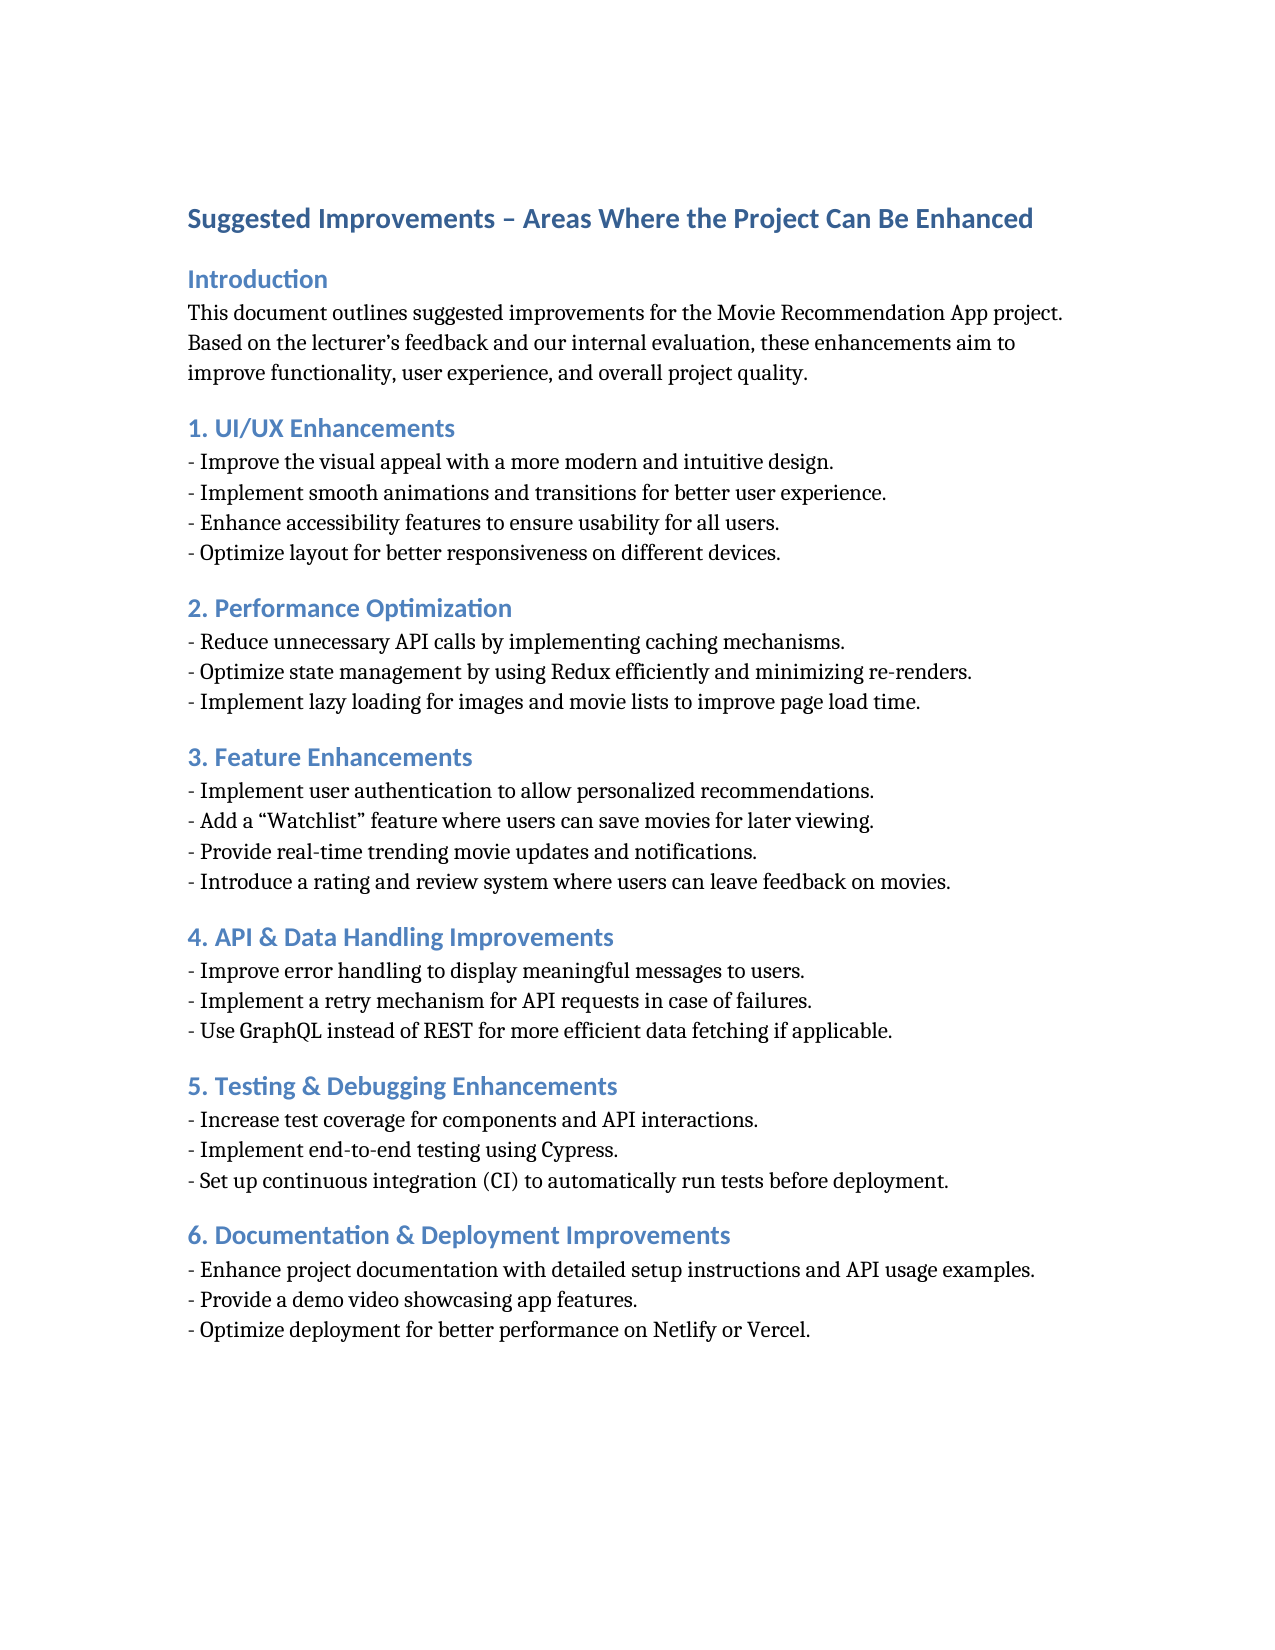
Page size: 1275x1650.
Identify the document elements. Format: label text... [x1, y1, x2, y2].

text - Improve error handling to display meaningful messages to users. - Implement a retry mechanism for API requests in case of failures. - Use GraphQL instead of REST for more efficient data fetching if applicable. [187, 958, 1087, 1044]
subtitle Suggested Improvements – Areas Where the Project Can Be Enhanced [187, 200, 1087, 236]
subtitle Introduction [187, 262, 1087, 295]
text This document outlines suggested improvements for the Movie Recommendation App project. Based on the lecturer’s feedback and our internal evaluation, these enhancements aim to improve functionality, user experience, and overall project quality. [187, 300, 1087, 386]
subtitle 6. Documentation & Deployment Improvements [187, 1218, 1087, 1251]
subtitle 2. Performance Optimization [187, 591, 1087, 624]
subtitle 5. Testing & Debugging Enhancements [187, 1069, 1087, 1102]
text - Improve the visual appeal with a more modern and intuitive design. - Implement smooth animations and transitions for better user experience. - Enhance accessibility features to ensure usability for all users. - Optimize layout for better responsiveness on different devices. [187, 449, 1087, 566]
subtitle 3. Feature Enhancements [187, 740, 1087, 773]
text - Increase test coverage for components and API interactions. - Implement end-to-end testing using Cypress. - Set up continuous integration (CI) to automatically run tests before deployment. [187, 1107, 1087, 1194]
subtitle 4. API & Data Handling Improvements [187, 920, 1087, 953]
text - Reduce unnecessary API calls by implementing caching mechanisms. - Optimize state management by using Redux efficiently and minimizing re-renders. - Implement lazy loading for images and movie lists to improve page load time. [187, 629, 1087, 715]
subtitle 1. UI/UX Enhancements [187, 411, 1087, 444]
text - Implement user authentication to allow personalized recommendations. - Add a “Watchlist” feature where users can save movies for later viewing. - Provide real-time trending movie updates and notifications. - Introduce a rating and review system where users can leave feedback on movies. [187, 778, 1087, 895]
text - Enhance project documentation with detailed setup instructions and API usage examples. - Provide a demo video showcasing app features. - Optimize deployment for better performance on Netlify or Vercel. [187, 1256, 1087, 1343]
